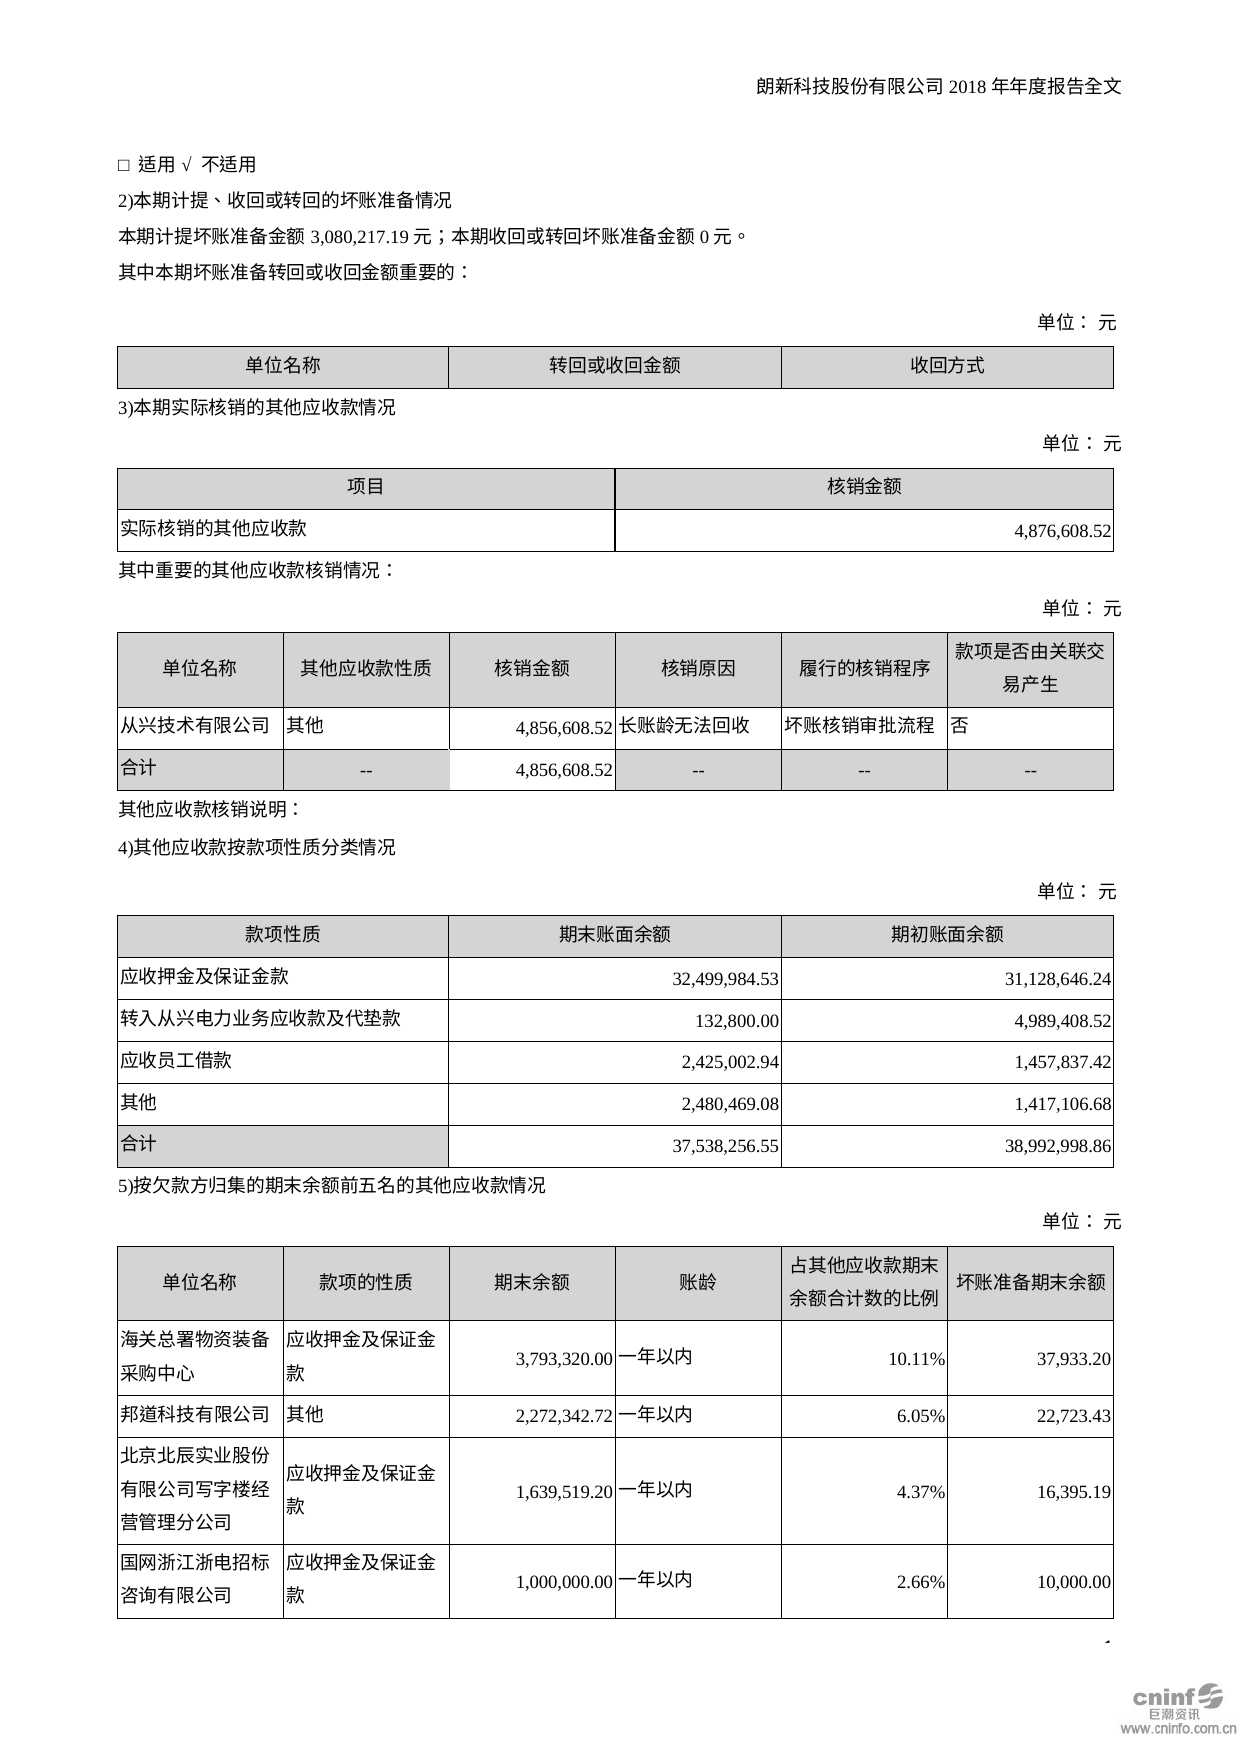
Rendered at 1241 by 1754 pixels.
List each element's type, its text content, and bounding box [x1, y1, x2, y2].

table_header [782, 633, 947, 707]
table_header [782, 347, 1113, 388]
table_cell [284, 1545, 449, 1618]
text 单位： 元 [102, 430, 1122, 456]
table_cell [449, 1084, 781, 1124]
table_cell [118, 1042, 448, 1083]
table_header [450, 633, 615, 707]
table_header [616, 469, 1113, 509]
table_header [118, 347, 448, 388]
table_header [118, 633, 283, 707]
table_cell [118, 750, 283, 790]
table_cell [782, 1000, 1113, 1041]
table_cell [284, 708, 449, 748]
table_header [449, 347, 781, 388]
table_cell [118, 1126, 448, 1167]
text 单位： 元 [1037, 309, 1240, 334]
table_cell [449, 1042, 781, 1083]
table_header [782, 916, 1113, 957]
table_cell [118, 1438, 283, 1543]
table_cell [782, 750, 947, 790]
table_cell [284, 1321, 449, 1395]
text 其中重要的其他应收款核销情况： [118, 557, 1123, 583]
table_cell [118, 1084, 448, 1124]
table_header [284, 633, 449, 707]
text 3)本期实际核销的其他应收款情况 [118, 394, 1123, 420]
text 单位： 元 [1037, 878, 1240, 903]
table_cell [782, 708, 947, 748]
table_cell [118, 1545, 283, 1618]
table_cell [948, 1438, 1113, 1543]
text 本期计提坏账准备金额 3,080,217.19 元；本期收回或转回坏账准备金额 0 元。 其中本期坏账准备转回或收回金额重要的： [118, 224, 752, 285]
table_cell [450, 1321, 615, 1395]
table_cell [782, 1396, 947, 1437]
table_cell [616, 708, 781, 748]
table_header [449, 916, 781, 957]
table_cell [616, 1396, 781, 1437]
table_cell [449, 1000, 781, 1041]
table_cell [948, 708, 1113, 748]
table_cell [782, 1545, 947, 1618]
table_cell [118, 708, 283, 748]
text □ 适用 √ 不适用 [118, 151, 752, 177]
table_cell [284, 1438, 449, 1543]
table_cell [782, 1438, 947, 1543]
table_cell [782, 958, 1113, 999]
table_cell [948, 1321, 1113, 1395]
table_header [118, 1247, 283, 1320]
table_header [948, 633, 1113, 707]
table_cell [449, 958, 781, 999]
text 其他应收款核销说明： [118, 797, 398, 822]
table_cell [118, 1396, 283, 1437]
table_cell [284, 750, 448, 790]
text 2)本期计提、收回或转回的坏账准备情况 [118, 188, 752, 213]
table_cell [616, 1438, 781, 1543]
text 单位： 元 [102, 1209, 1122, 1234]
text 4)其他应收款按款项性质分类情况 [118, 834, 398, 859]
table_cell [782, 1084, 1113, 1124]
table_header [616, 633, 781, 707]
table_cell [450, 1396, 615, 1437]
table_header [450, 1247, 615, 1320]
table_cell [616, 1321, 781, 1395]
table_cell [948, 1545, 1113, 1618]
text 单位： 元 [102, 595, 1122, 620]
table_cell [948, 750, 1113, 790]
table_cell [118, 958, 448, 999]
text 5)按欠款方归集的期末余额前五名的其他应收款情况 [118, 1173, 1123, 1198]
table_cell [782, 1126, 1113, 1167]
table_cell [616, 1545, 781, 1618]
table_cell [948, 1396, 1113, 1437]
picture [1115, 1680, 1240, 1737]
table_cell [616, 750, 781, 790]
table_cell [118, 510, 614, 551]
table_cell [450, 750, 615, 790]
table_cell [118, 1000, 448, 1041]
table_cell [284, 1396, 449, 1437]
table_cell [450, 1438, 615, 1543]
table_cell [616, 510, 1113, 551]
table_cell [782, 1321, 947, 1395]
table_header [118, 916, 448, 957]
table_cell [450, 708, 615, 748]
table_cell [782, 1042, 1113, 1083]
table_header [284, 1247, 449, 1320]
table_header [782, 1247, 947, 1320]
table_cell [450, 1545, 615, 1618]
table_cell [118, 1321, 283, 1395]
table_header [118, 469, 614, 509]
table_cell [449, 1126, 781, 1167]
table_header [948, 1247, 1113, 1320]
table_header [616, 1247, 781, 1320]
